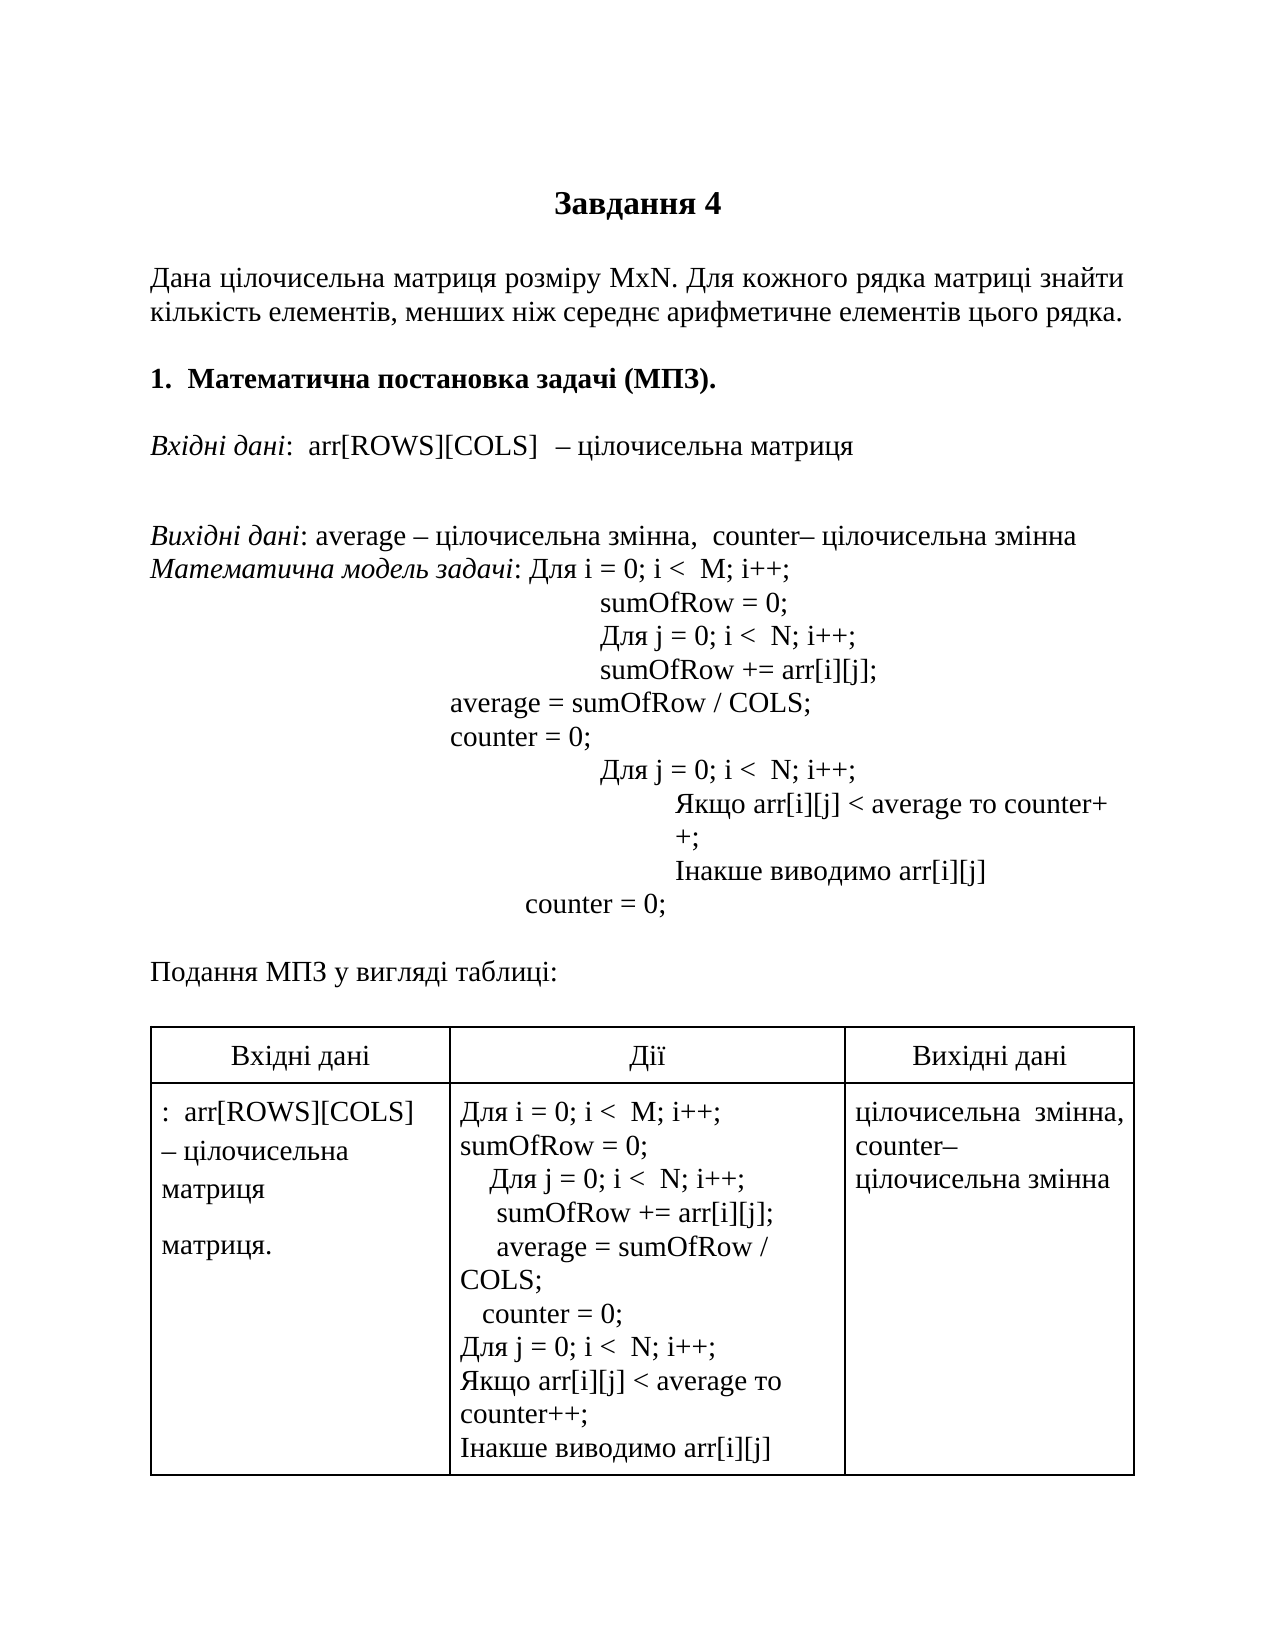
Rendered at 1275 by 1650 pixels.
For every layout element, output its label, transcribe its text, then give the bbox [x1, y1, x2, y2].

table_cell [846, 1084, 1133, 1474]
text counter = 0; [375, 719, 1125, 752]
text Для j = 0; i < N; i++; [150, 752, 1125, 786]
text Інакше виводимо arr[i][j] [600, 853, 1125, 887]
text Завдання 4 [150, 183, 1125, 222]
table_header Дії [451, 1028, 844, 1082]
text sumOfRow = 0; [525, 585, 1125, 618]
text Для j = 0; i < N; i++; [150, 618, 1125, 652]
text Дана цілочисельна матриця розміру MхN. Для кожного рядка матриці знайти кількість елементів, менших ніж середнє арифметичне елементів цього рядка. [150, 260, 1125, 327]
table_header Вхідні дані [152, 1028, 449, 1082]
text sumOfRow += arr[i][j]; [150, 652, 1125, 685]
text Вхідні дані: arr[ROWS][COLS] – цілочисельна матриця [150, 428, 1125, 461]
text Якщо arr[i][j] < average то counter++; [675, 786, 1125, 853]
text counter = 0; [150, 887, 1125, 920]
table_header Вихідні дані [846, 1028, 1133, 1082]
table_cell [152, 1084, 449, 1474]
text Подання МПЗ у вигляді таблиці: [150, 954, 1125, 987]
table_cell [451, 1084, 844, 1474]
list Математична постановка задачі (МПЗ). [150, 361, 1125, 394]
text Вихідні дані: average – цілочисельна змінна, counter– цілочисельна змінна [150, 518, 1125, 551]
text Математична модель задачі: Для i = 0; i < M; i++; [150, 551, 1125, 585]
text average = sumOfRow / COLS; [450, 685, 1125, 719]
